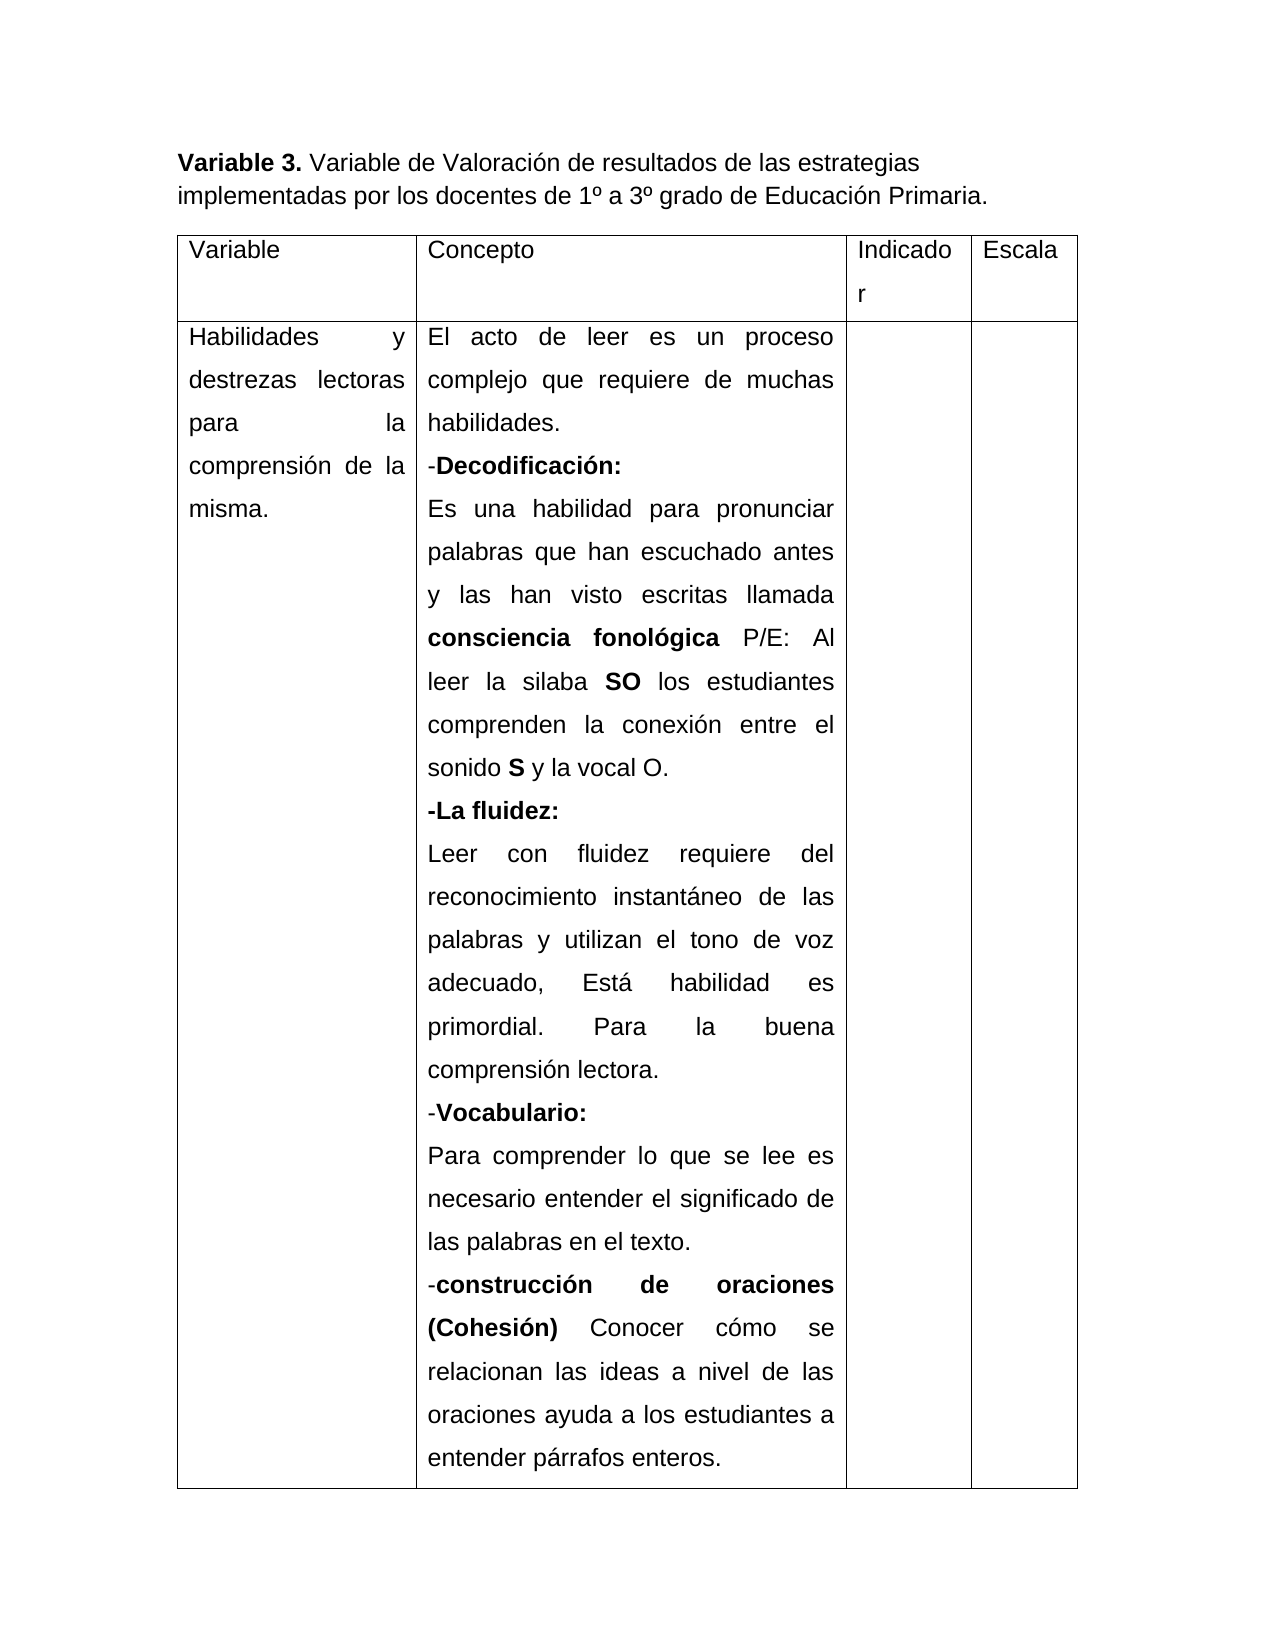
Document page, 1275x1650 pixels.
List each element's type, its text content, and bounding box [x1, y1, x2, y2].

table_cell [417, 322, 846, 1487]
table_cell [178, 322, 416, 1487]
table_header Concepto [417, 236, 846, 321]
table_header Indicador [847, 236, 971, 321]
table_header Variable [178, 236, 416, 321]
table_header Escala [972, 236, 1077, 321]
table_cell [847, 322, 971, 1487]
text Variable 3. Variable de Valoración de resultados de las estrategias implementadas por los docentes de 1º a 3º grado de Educación Primaria. [177, 148, 1078, 209]
table_cell [972, 322, 1077, 1487]
